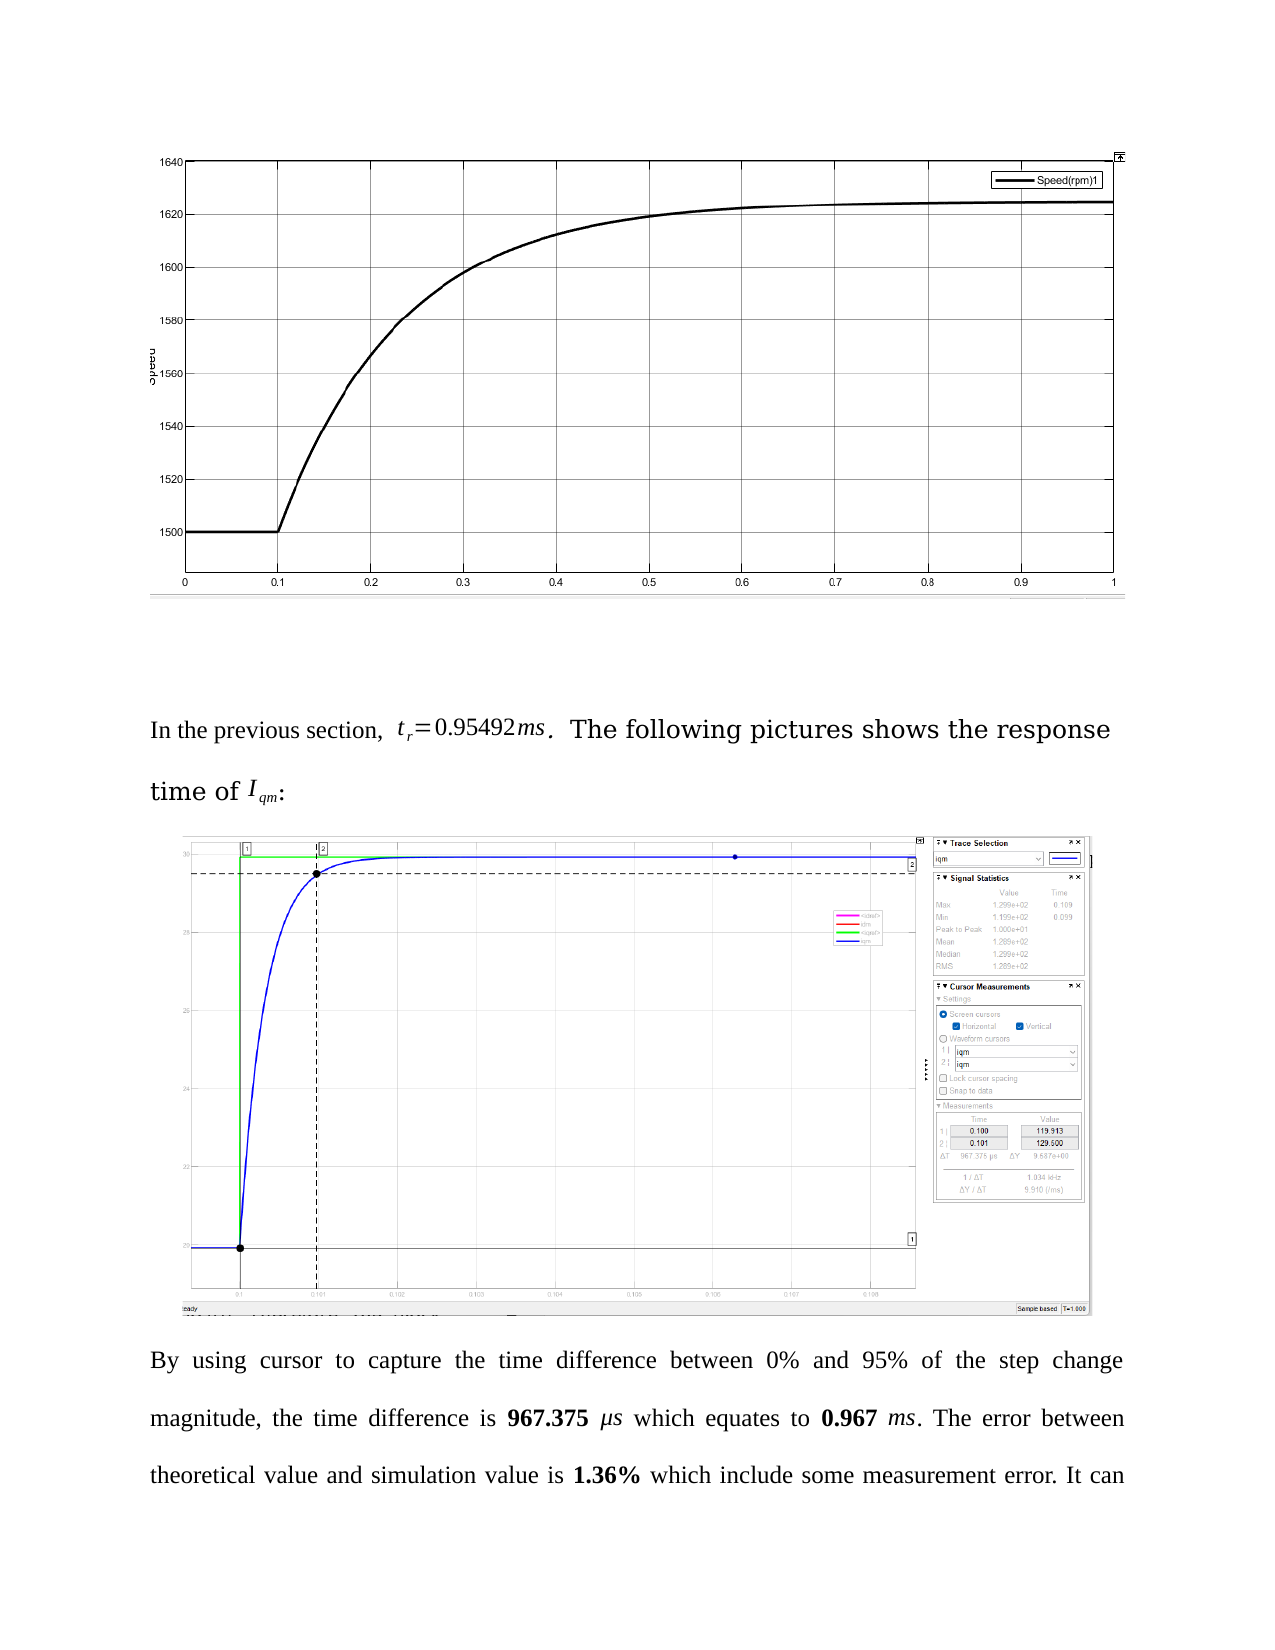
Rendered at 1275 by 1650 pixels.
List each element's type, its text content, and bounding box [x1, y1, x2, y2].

picture [182, 836, 1093, 1316]
picture [150, 150, 1125, 599]
text In the previous section, . The following pictures shows the response time of : [150, 713, 1125, 806]
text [150, 1345, 1125, 1489]
